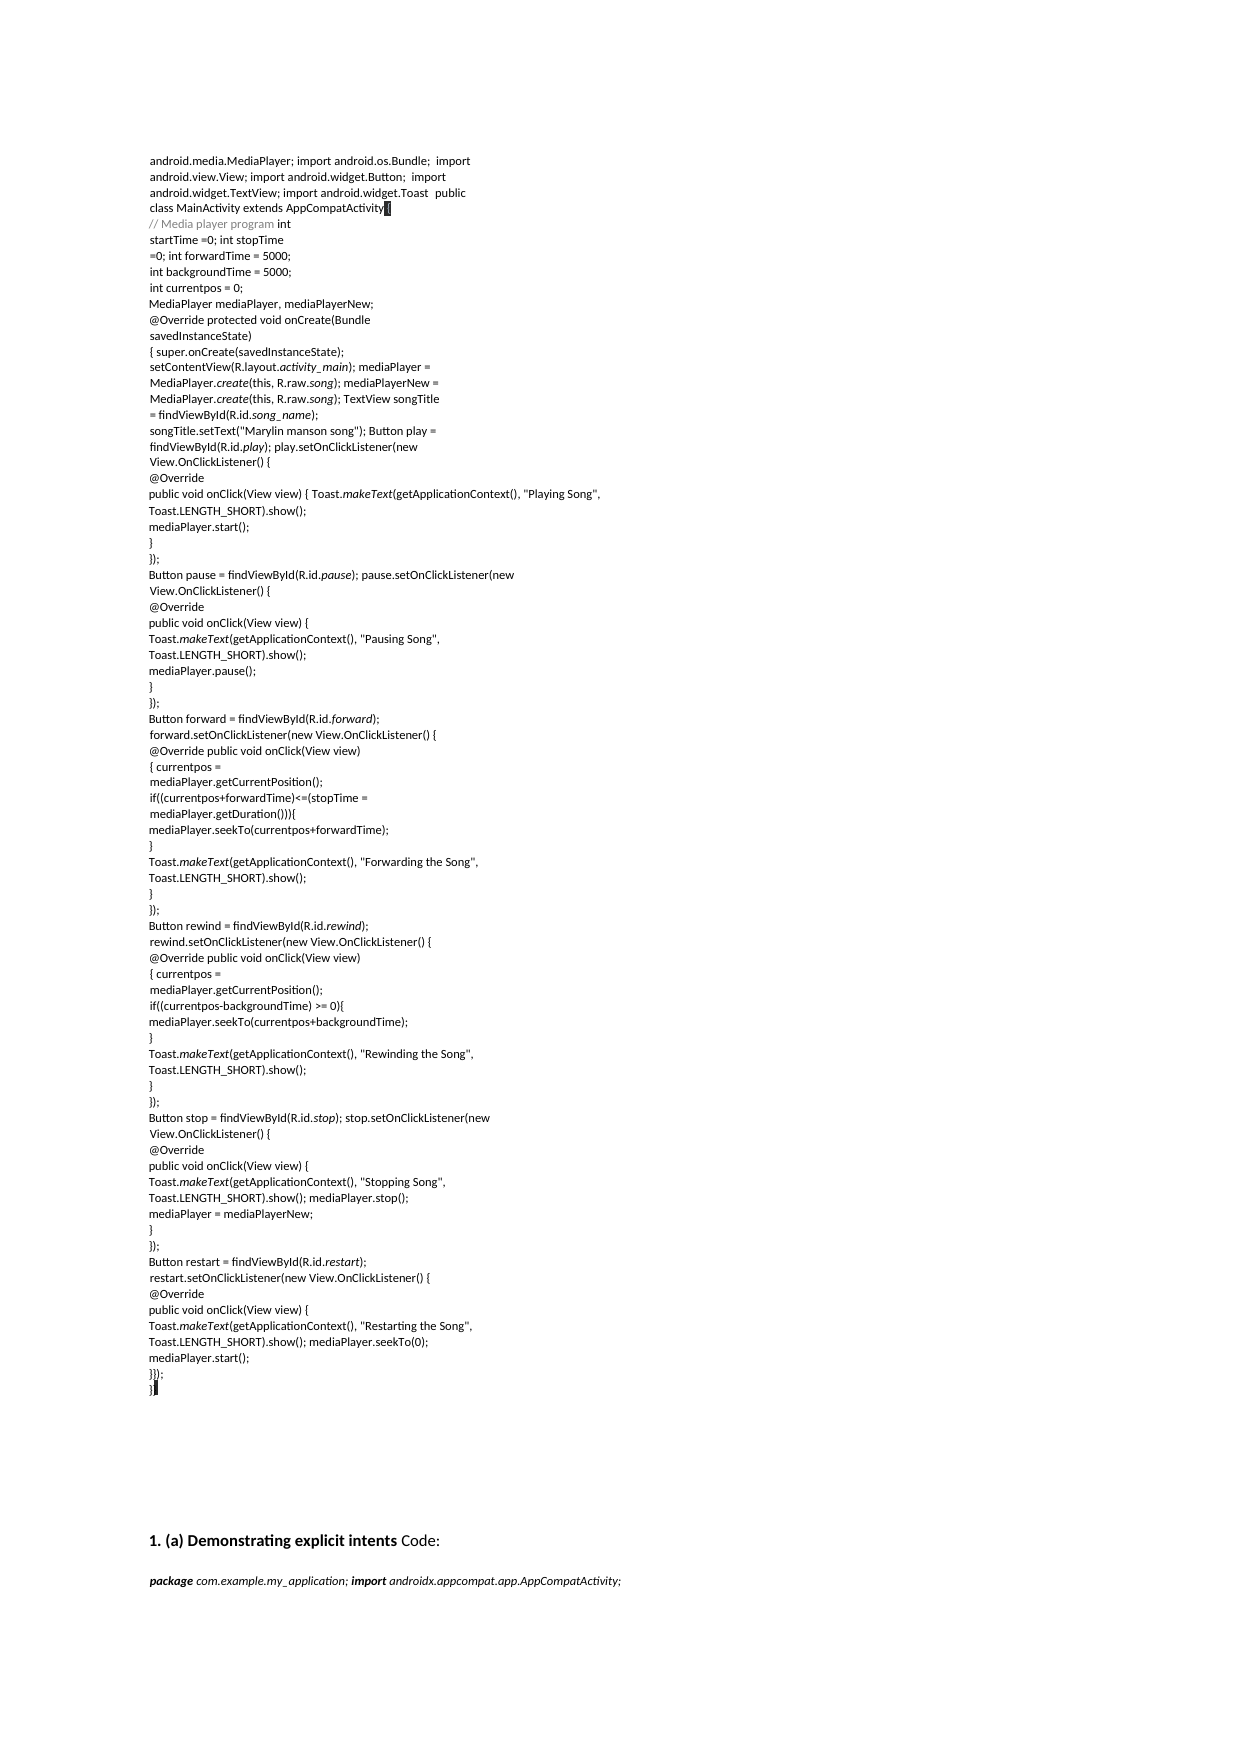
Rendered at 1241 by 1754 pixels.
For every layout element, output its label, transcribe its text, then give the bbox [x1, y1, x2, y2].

text Toast.LENGTH_SHORT).show(); [148, 871, 516, 886]
text mediaPlayer.seekTo(currentpos+backgroundTime); [148, 1014, 516, 1029]
text public void onClick(View view) { Toast.makeText(getApplicationContext(), "Playing Song", [148, 487, 836, 502]
text } [148, 838, 516, 854]
text Button forward = findViewById(R.id.forward); forward.setOnClickListener(new View.OnClickListener() { [148, 711, 516, 742]
text public void onClick(View view) { [148, 615, 516, 630]
text @Override [148, 471, 516, 486]
text // Media player program int startTime =0; int stopTime =0; int forwardTime = 5000; int backgroundTime = 5000; int currentpos = 0; [148, 217, 292, 295]
text @Override [148, 1286, 516, 1302]
text package com.example.my_application; import androidx.appcompat.app.AppCompatActivity; [149, 1573, 836, 1588]
text Button restart = findViewById(R.id.restart); restart.setOnClickListener(new View.OnClickListener() { [148, 1254, 516, 1286]
text public void onClick(View view) { [148, 1302, 516, 1318]
text Toast.LENGTH_SHORT).show(); mediaPlayer.stop(); [148, 1190, 410, 1206]
text @Override protected void onCreate(Bundle savedInstanceState) { super.onCreate(savedInstanceState); setContentView(R.layout.activity_main); mediaPlayer = MediaPlayer.create(this, R.raw.song); mediaPlayerNew = MediaPlayer.create(this, R.raw.song); TextView songTitle = findViewById(R.id.song_name); songTitle.setText("Marylin manson song"); Button play = findViewById(R.id.play); play.setOnClickListener(new View.OnClickListener() { [148, 312, 439, 470]
text @Override public void onClick(View view) { currentpos = mediaPlayer.getCurrentPosition(); if((currentpos+forwardTime)<=(stopTime = mediaPlayer.getDuration())){ [148, 743, 391, 822]
text } [148, 887, 516, 902]
text 1. (a) Demonstrating explicit intents Code: [148, 1530, 836, 1551]
text @Override public void onClick(View view) { currentpos = mediaPlayer.getCurrentPosition(); if((currentpos-backgroundTime) >= 0){ [148, 951, 391, 1013]
text mediaPlayer.start(); [148, 1351, 516, 1366]
text mediaPlayer.seekTo(currentpos+forwardTime); [148, 822, 516, 838]
text Toast.LENGTH_SHORT).show(); [148, 1062, 516, 1077]
text @Override [148, 599, 516, 614]
text Button stop = findViewById(R.id.stop); stop.setOnClickListener(new View.OnClickListener() { [148, 1110, 492, 1141]
text Button pause = findViewById(R.id.pause); pause.setOnClickListener(new View.OnClickListener() { [148, 567, 516, 598]
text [148, 153, 473, 216]
text Toast.LENGTH_SHORT).show(); [148, 503, 516, 518]
text }}); [148, 1367, 516, 1382]
text } [148, 679, 516, 694]
text public void onClick(View view) { [148, 1158, 516, 1173]
text }); [148, 695, 516, 710]
text } [148, 1030, 516, 1045]
text MediaPlayer mediaPlayer, mediaPlayerNew; [148, 296, 516, 311]
text } [148, 1222, 516, 1238]
text } [148, 1078, 516, 1093]
text Toast.makeText(getApplicationContext(), "Forwarding the Song", [148, 854, 516, 870]
text }); [148, 1094, 516, 1109]
text }); [148, 551, 516, 566]
text mediaPlayer.start(); [148, 519, 516, 534]
text } [148, 535, 516, 550]
text Toast.LENGTH_SHORT).show(); [148, 647, 516, 662]
text Toast.makeText(getApplicationContext(), "Pausing Song", [148, 631, 516, 646]
text Toast.makeText(getApplicationContext(), "Stopping Song", [148, 1174, 516, 1189]
text }); [148, 1238, 516, 1254]
text mediaPlayer = mediaPlayerNew; [148, 1206, 516, 1222]
text }); [148, 903, 516, 918]
text }} [148, 1383, 516, 1398]
text Toast.LENGTH_SHORT).show(); mediaPlayer.seekTo(0); [148, 1334, 430, 1350]
text mediaPlayer.pause(); [148, 663, 516, 678]
text Toast.makeText(getApplicationContext(), "Rewinding the Song", [148, 1046, 516, 1061]
text Button rewind = findViewById(R.id.rewind); rewind.setOnClickListener(new View.OnClickListener() { [148, 919, 516, 950]
text Toast.makeText(getApplicationContext(), "Restarting the Song", [148, 1318, 516, 1334]
text @Override [148, 1142, 516, 1157]
